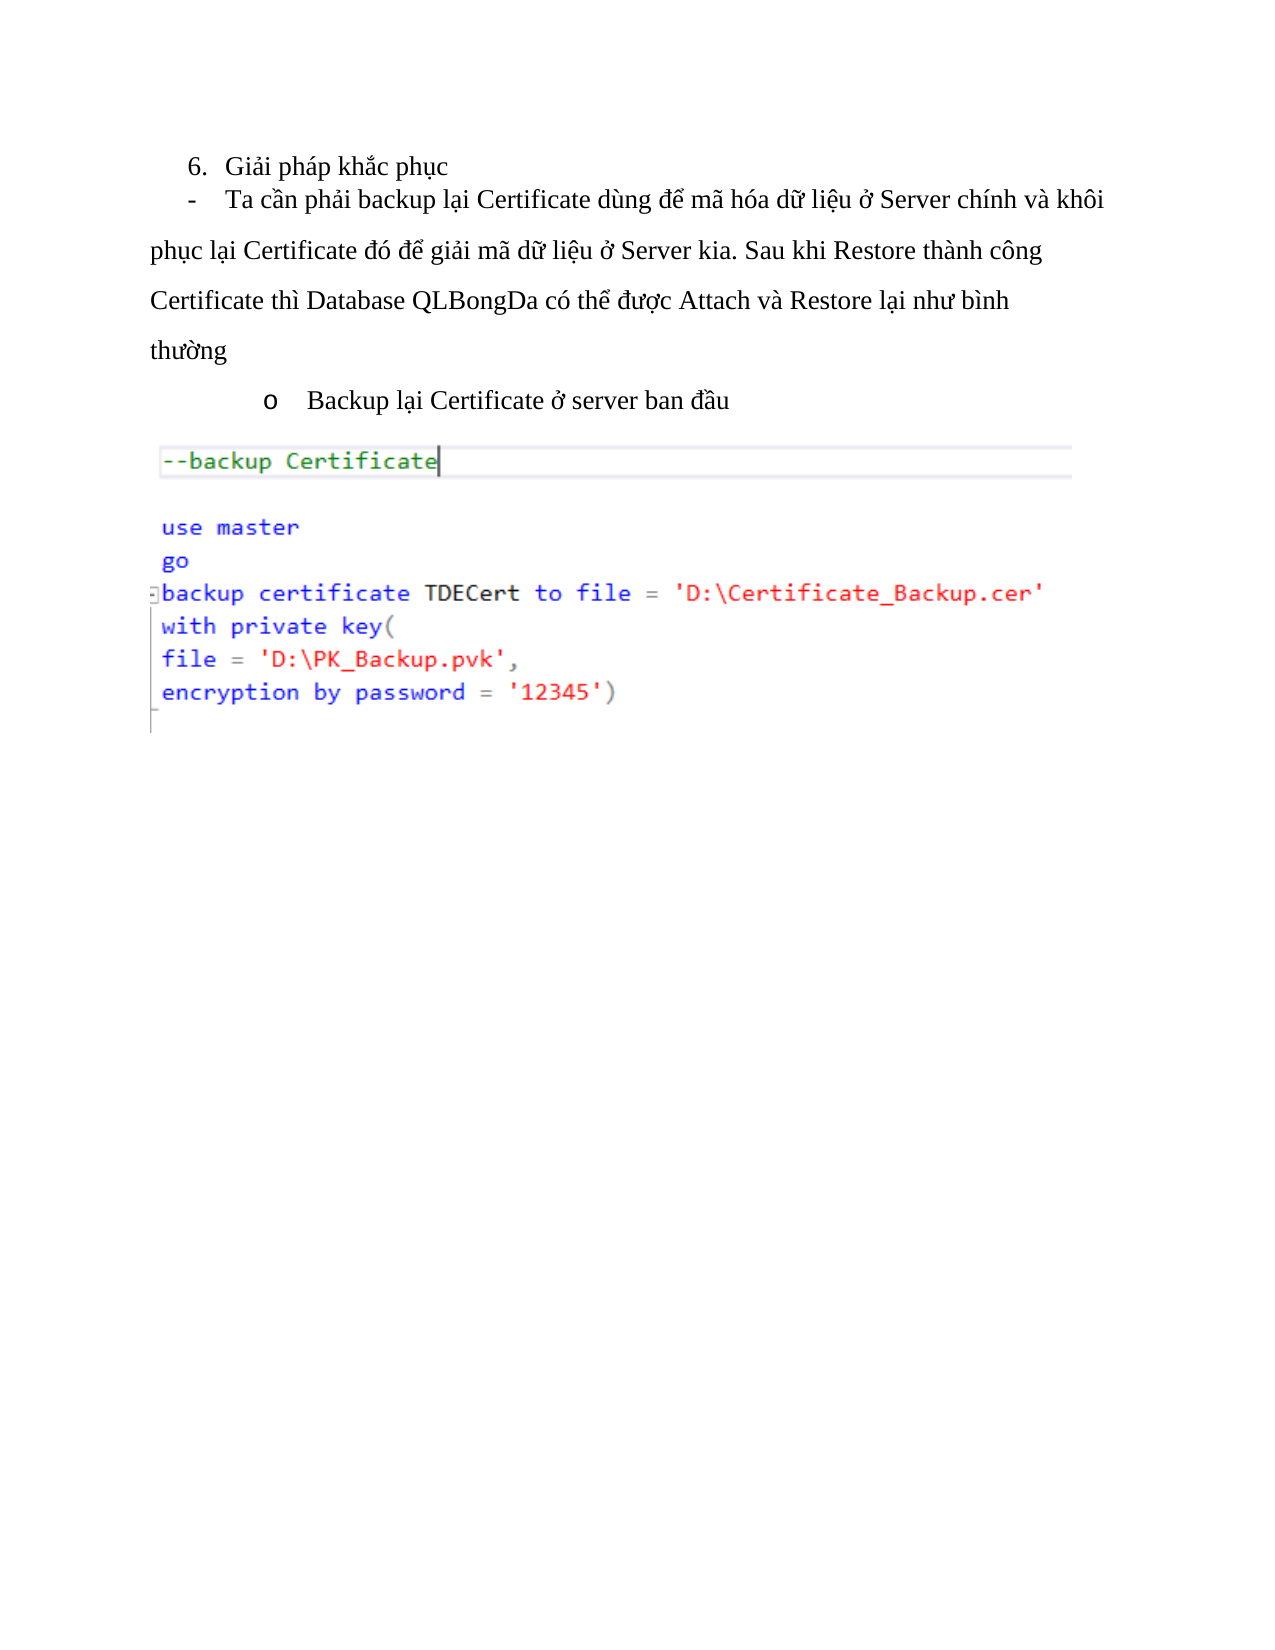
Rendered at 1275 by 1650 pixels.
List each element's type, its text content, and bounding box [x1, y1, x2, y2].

text thường [150, 334, 1125, 365]
list Backup lại Certificate ở server ban đầu [262, 384, 1125, 418]
text Certificate thì Database QLBongDa có thể được Attach và Restore lại như bình [150, 284, 1125, 315]
list Ta cần phải backup lại Certificate dùng để mã hóa dữ liệu ở Server chính và khôi [187, 183, 1125, 215]
text phục lại Certificate đó để giải mã dữ liệu ở Server kia. Sau khi Restore thành công [150, 234, 1125, 265]
list Giải pháp khắc phục [187, 150, 1125, 181]
picture [150, 437, 1072, 733]
